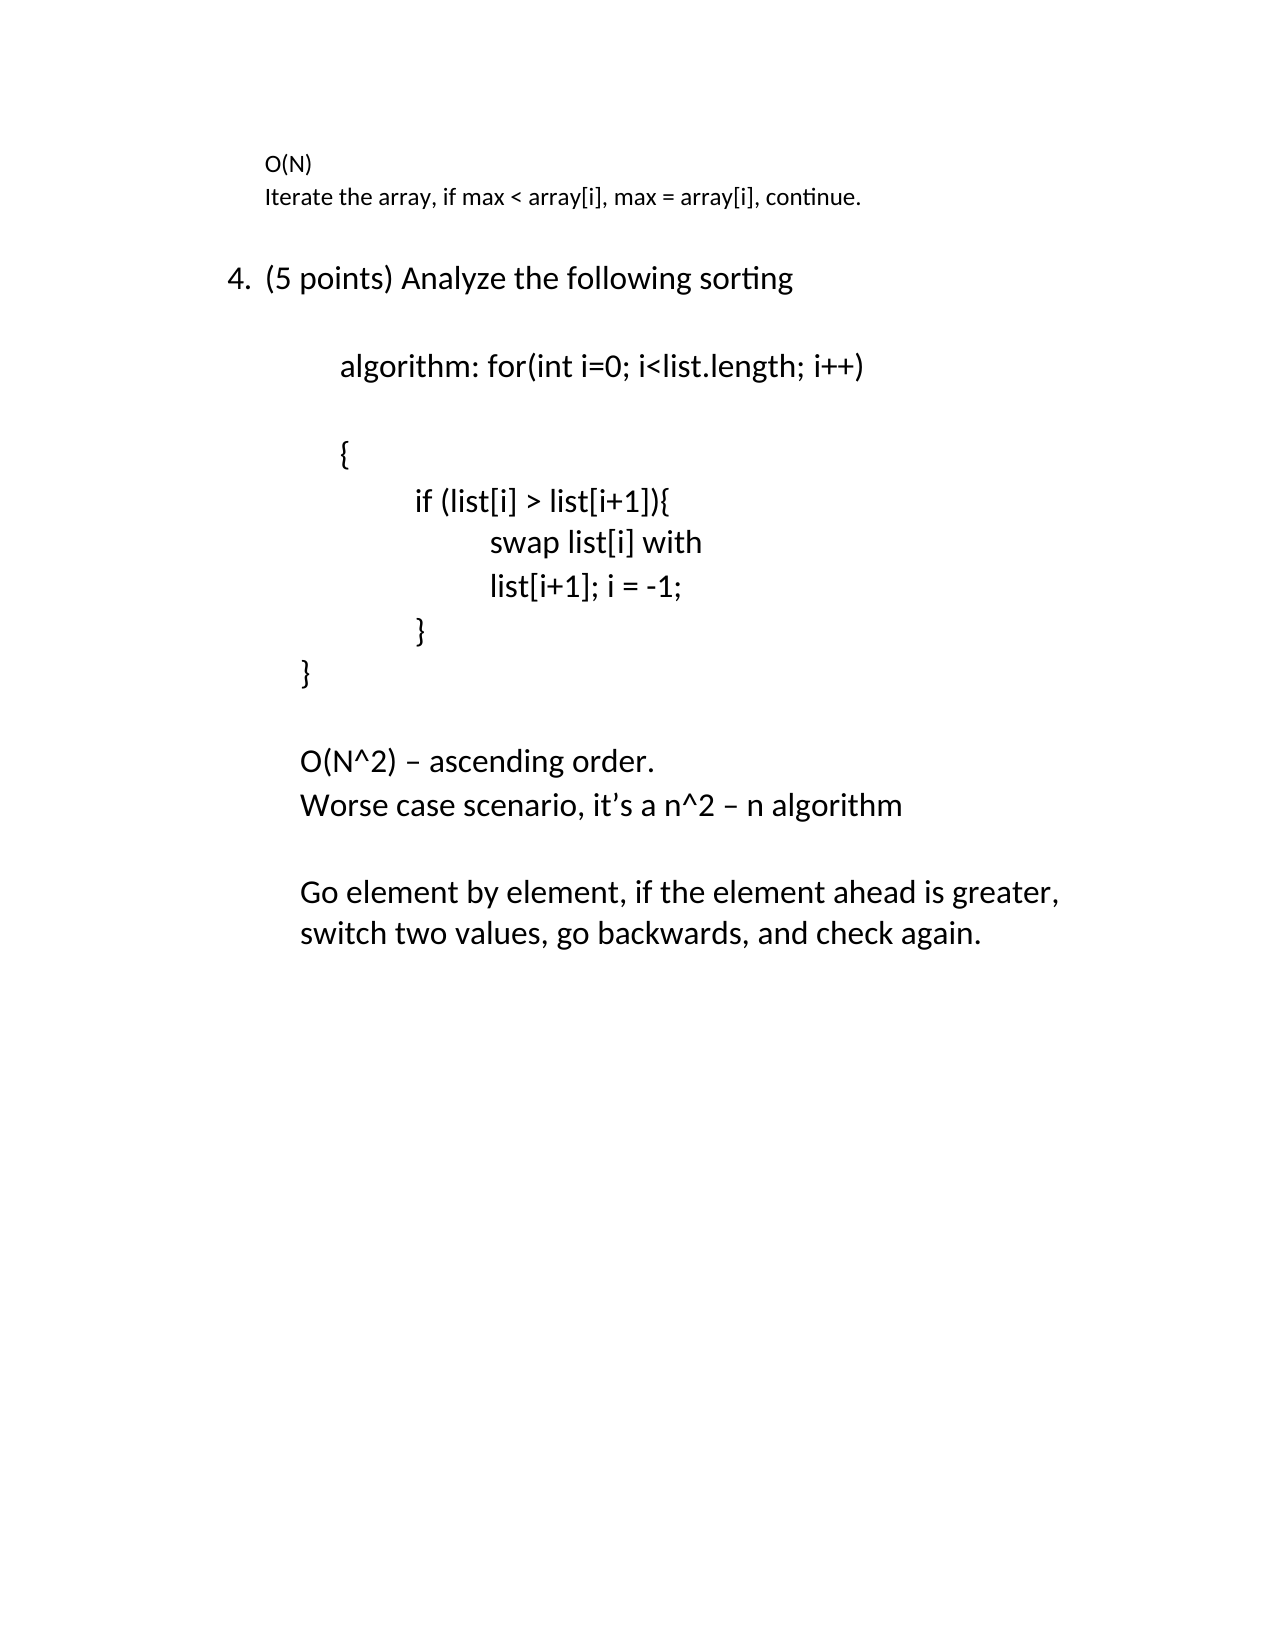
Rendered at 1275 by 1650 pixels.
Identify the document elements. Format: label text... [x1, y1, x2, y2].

text } [414, 609, 1096, 650]
text if (list[i] > list[i+1]){ [414, 482, 1096, 520]
text O(N^2) – ascending order. [300, 740, 1096, 781]
list (5 points) Analyze the following sorting algorithm: for(int i=0; i<list.length; i++){ [227, 219, 867, 482]
text } [300, 652, 1096, 693]
text Worse case scenario, it’s a n^2 – n algorithm [300, 784, 1096, 824]
text swap list[i] with list[i+1]; i = -1; [489, 521, 747, 606]
text Iterate the array, if max < array[i], max = array[i], continue. [264, 181, 1096, 211]
text Go element by element, if the element ahead is greater, switch two values, go backwards, and check again. [300, 872, 1062, 953]
text O(N) [264, 148, 1096, 178]
